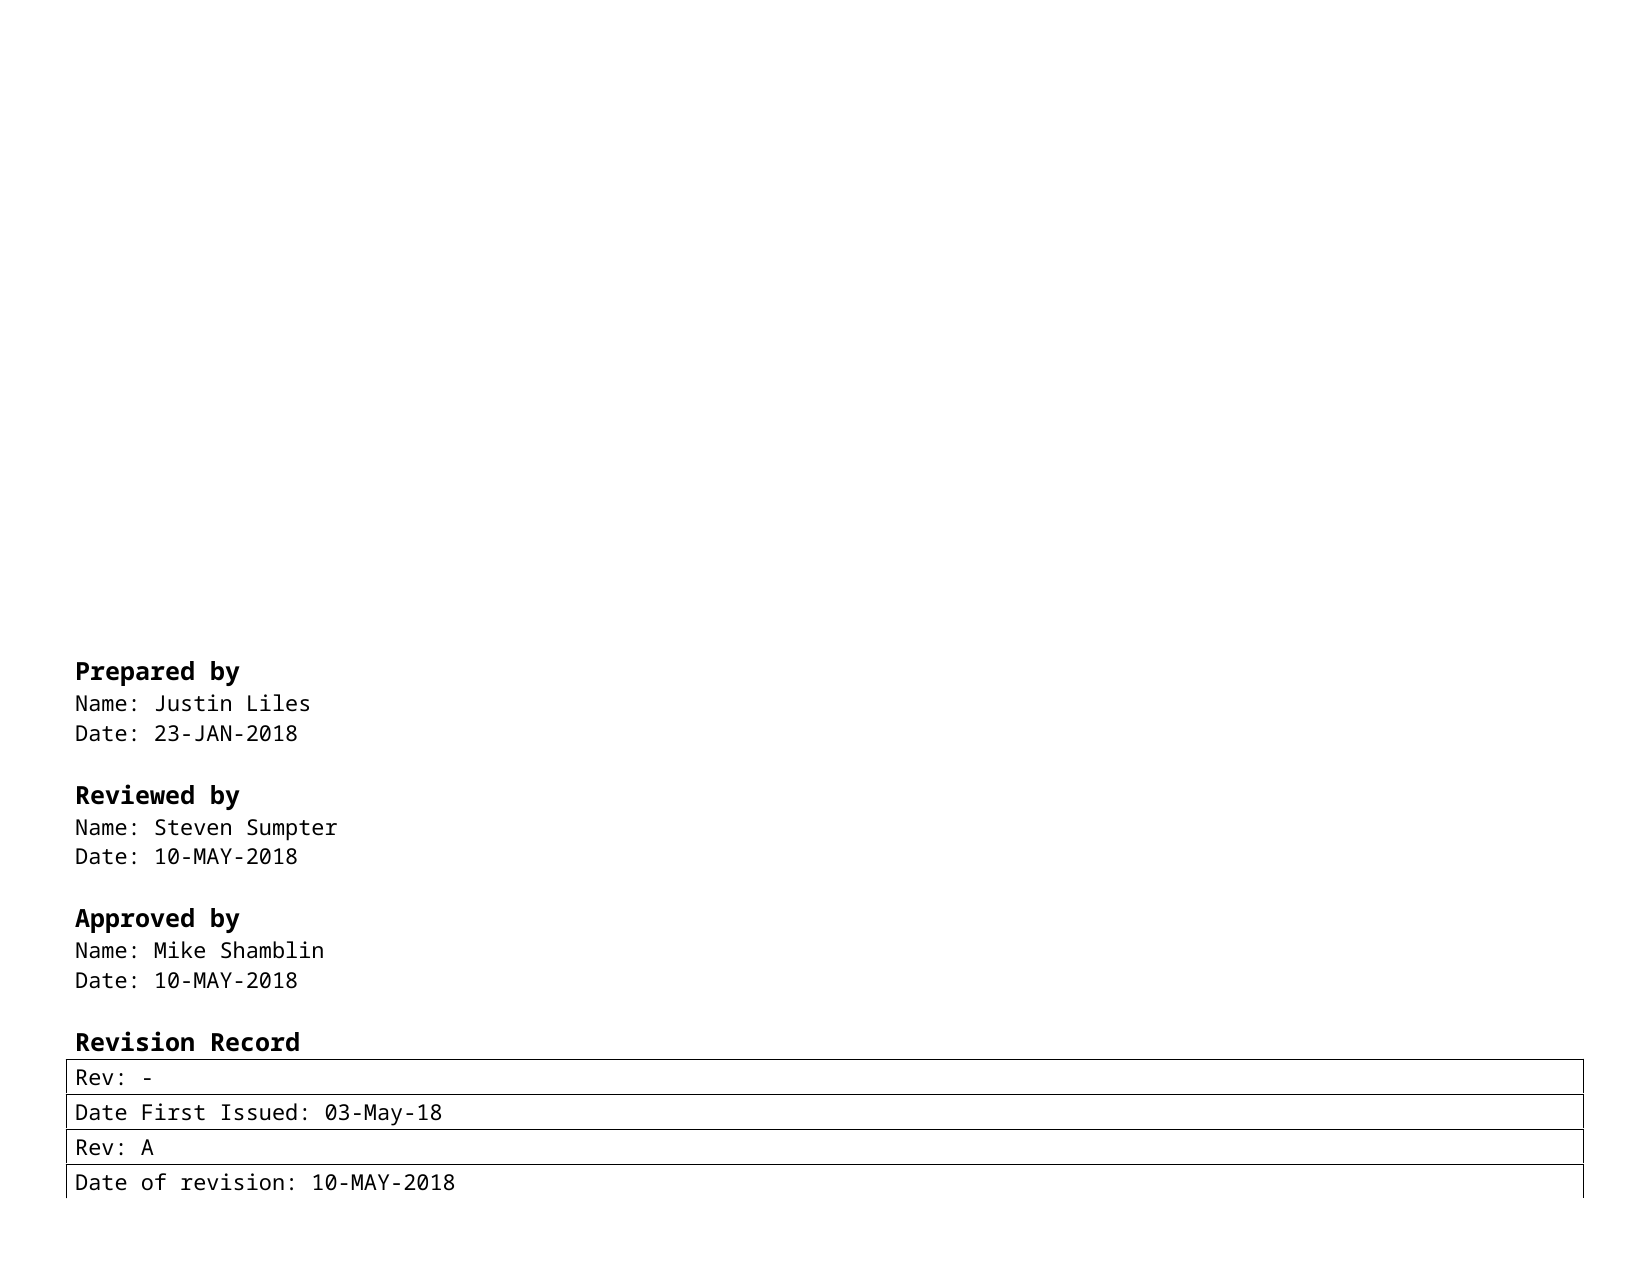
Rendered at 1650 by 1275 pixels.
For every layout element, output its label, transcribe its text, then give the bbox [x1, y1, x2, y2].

text Prepared by [75, 654, 1575, 688]
text Date First Issued: 03-May-18 [67, 1095, 1583, 1128]
text Name: Mike Shamblin [75, 935, 1575, 965]
text Approved by [75, 901, 1575, 935]
text Date of revision: 10-MAY-2018 [67, 1165, 1583, 1198]
text Rev: A [67, 1130, 1583, 1163]
text Reviewed by [75, 777, 1575, 812]
text Rev: - [67, 1060, 1583, 1093]
text Name: Justin Liles [75, 688, 1575, 718]
text Date: 10-MAY-2018 [75, 965, 1575, 994]
text Date: 23-JAN-2018 [75, 718, 1575, 748]
text Revision Record [75, 1024, 1575, 1058]
text Name: Steven Sumpter [75, 812, 1575, 841]
text Date: 10-MAY-2018 [75, 841, 1575, 871]
